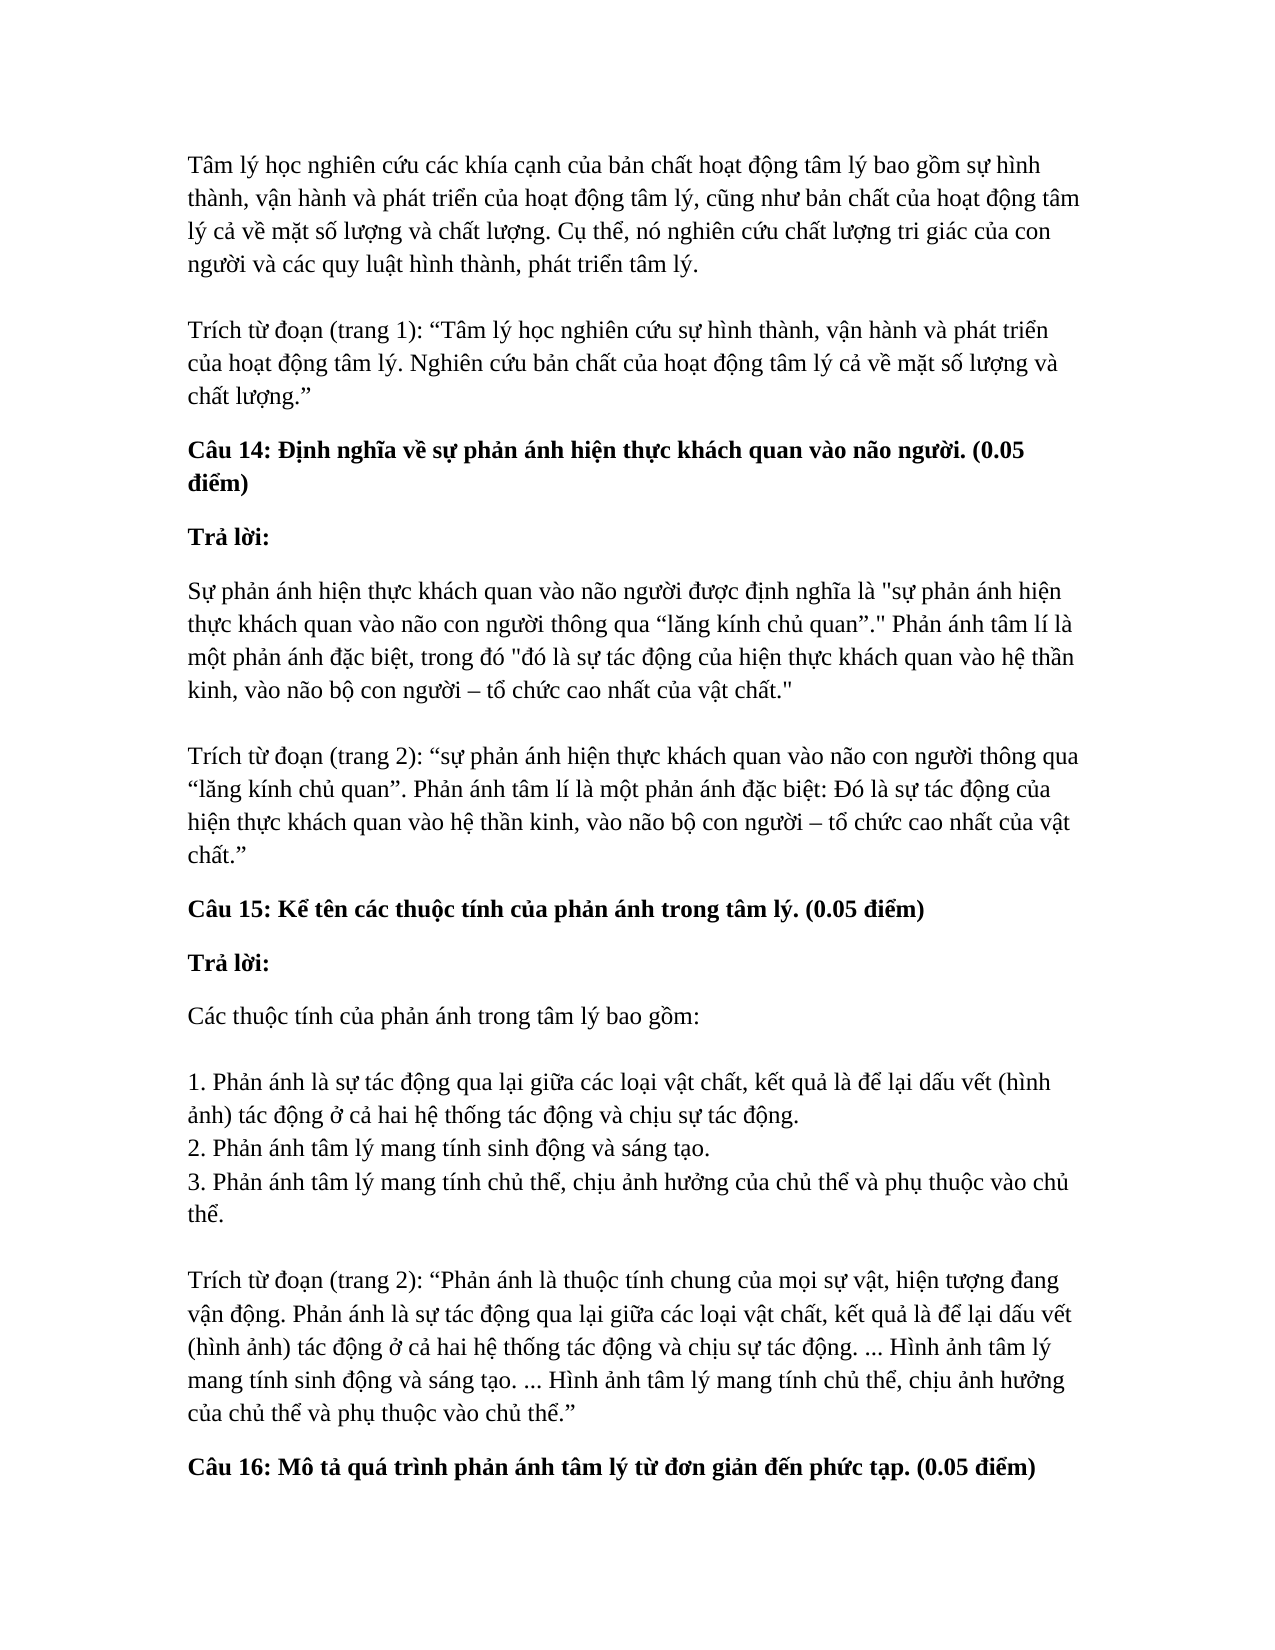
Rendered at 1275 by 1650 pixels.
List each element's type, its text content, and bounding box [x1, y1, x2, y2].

text Tâm lý học nghiên cứu các khía cạnh của bản chất hoạt động tâm lý bao gồm sự hình thành, vận hành và phát triển của hoạt động tâm lý, cũng như bản chất của hoạt động tâm lý cả về mặt số lượng và chất lượng. Cụ thể, nó nghiên cứu chất lượng tri giác của con người và các quy luật hình thành, phát triển tâm lý. Trích từ đoạn (trang 1): “Tâm lý học nghiên cứu sự hình thành, vận hành và phát triển của hoạt động tâm lý. Nghiên cứu bản chất của hoạt động tâm lý cả về mặt số lượng và chất lượng.” [187, 150, 1087, 410]
text Các thuộc tính của phản ánh trong tâm lý bao gồm: 1. Phản ánh là sự tác động qua lại giữa các loại vật chất, kết quả là để lại dấu vết (hình ảnh) tác động ở cả hai hệ thống tác động và chịu sự tác động. 2. Phản ánh tâm lý mang tính sinh động và sáng tạo. 3. Phản ánh tâm lý mang tính chủ thể, chịu ảnh hưởng của chủ thể và phụ thuộc vào chủ thể. Trích từ đoạn (trang 2): “Phản ánh là thuộc tính chung của mọi sự vật, hiện tượng đang vận động. Phản ánh là sự tác động qua lại giữa các loại vật chất, kết quả là để lại dấu vết (hình ảnh) tác động ở cả hai hệ thống tác động và chịu sự tác động. ... Hình ảnh tâm lý mang tính sinh động và sáng tạo. ... Hình ảnh tâm lý mang tính chủ thể, chịu ảnh hưởng của chủ thể và phụ thuộc vào chủ thể.” [187, 1001, 1087, 1426]
text Trả lời: [187, 522, 1087, 551]
text Câu 16: Mô tả quá trình phản ánh tâm lý từ đơn giản đến phức tạp. (0.05 điểm) [187, 1452, 1087, 1480]
text Sự phản ánh hiện thực khách quan vào não người được định nghĩa là "sự phản ánh hiện thực khách quan vào não con người thông qua “lăng kính chủ quan”." Phản ánh tâm lí là một phản ánh đặc biệt, trong đó "đó là sự tác động của hiện thực khách quan vào hệ thần kinh, vào não bộ con người – tổ chức cao nhất của vật chất." Trích từ đoạn (trang 2): “sự phản ánh hiện thực khách quan vào não con người thông qua “lăng kính chủ quan”. Phản ánh tâm lí là một phản ánh đặc biệt: Đó là sự tác động của hiện thực khách quan vào hệ thần kinh, vào não bộ con người – tổ chức cao nhất của vật chất.” [187, 576, 1087, 869]
text Câu 14: Định nghĩa về sự phản ánh hiện thực khách quan vào não người. (0.05 điểm) [187, 435, 1087, 497]
text Câu 15: Kể tên các thuộc tính của phản ánh trong tâm lý. (0.05 điểm) [187, 894, 1087, 922]
text Trả lời: [187, 948, 1087, 976]
